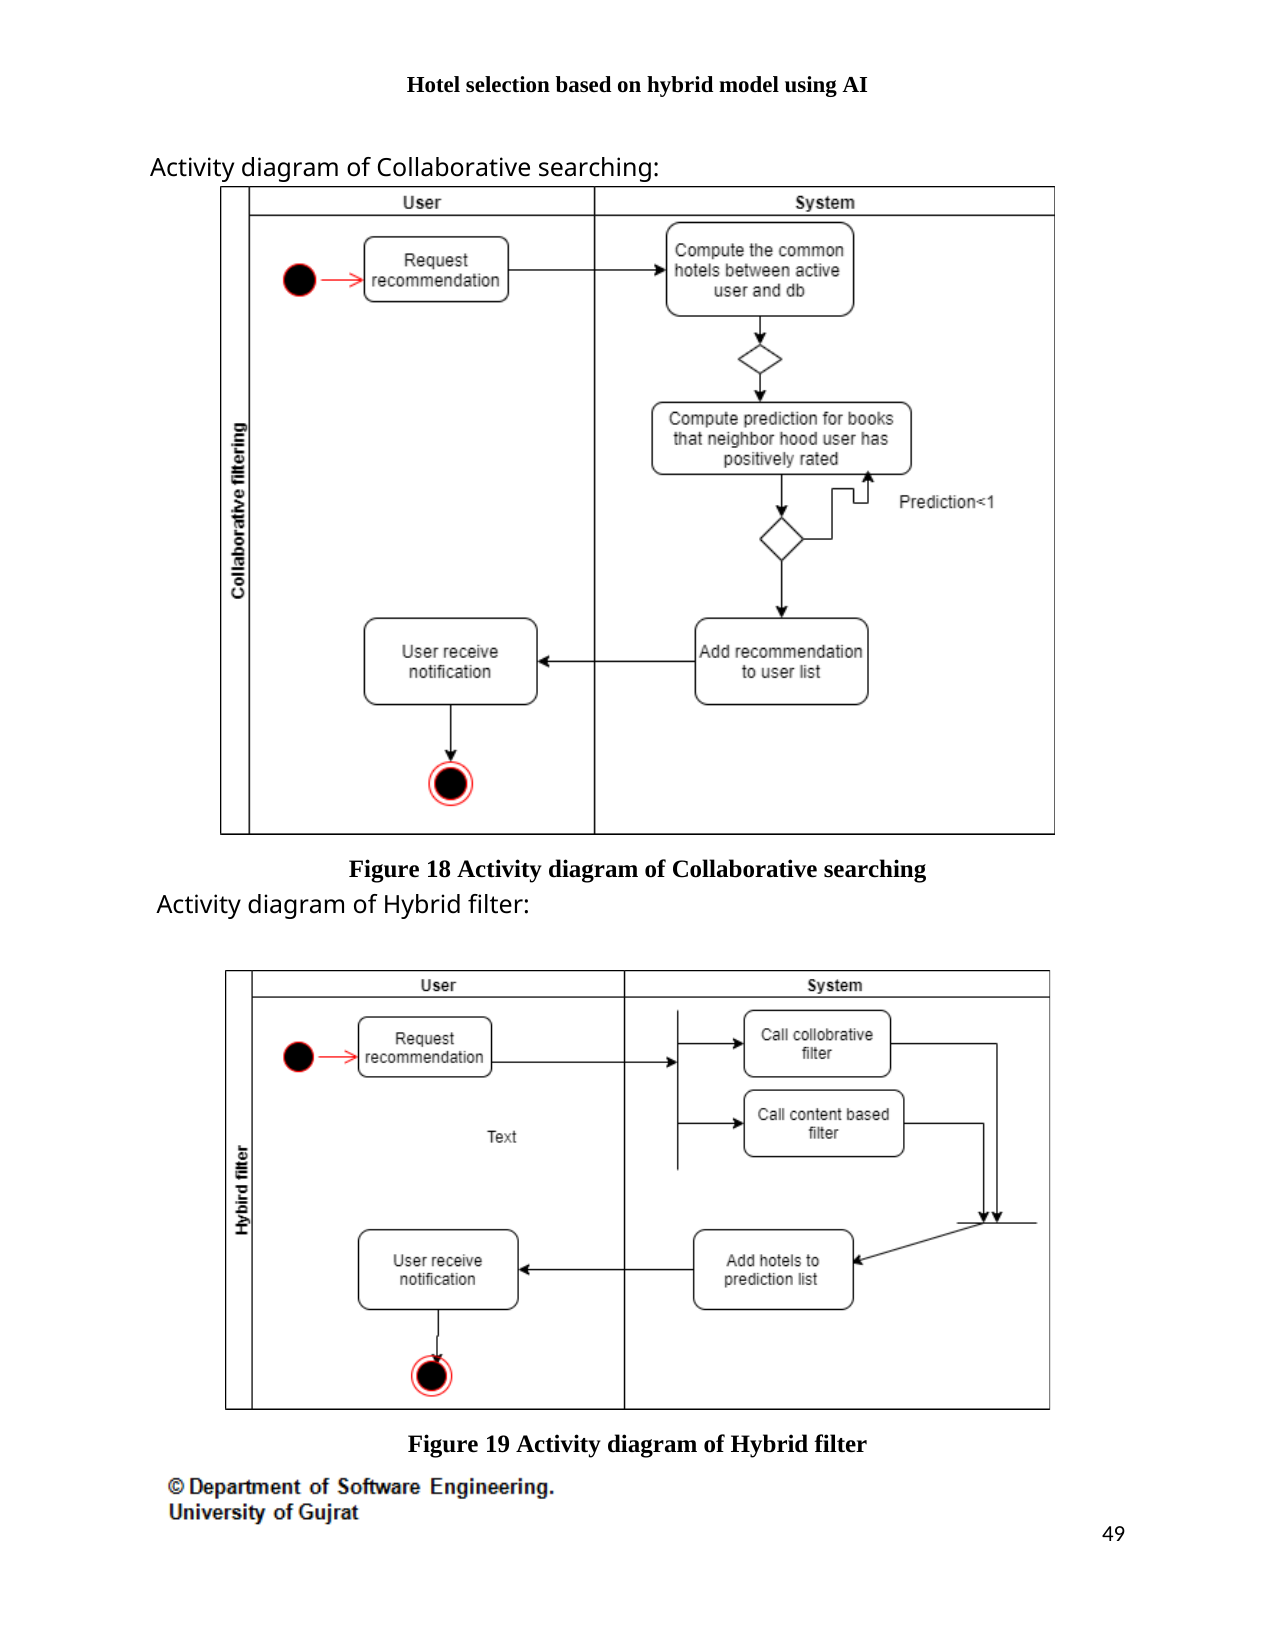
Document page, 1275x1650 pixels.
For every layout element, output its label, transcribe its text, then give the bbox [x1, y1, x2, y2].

text Figure 18 Activity diagram of Collaborative searching [150, 854, 1125, 882]
picture [220, 186, 1055, 835]
subtitle Activity diagram of Hybrid filter: [150, 887, 1125, 921]
text Figure 19 Activity diagram of Hybrid filter [150, 1429, 1125, 1458]
picture [150, 1465, 577, 1542]
subtitle Activity diagram of Collaborative searching: [150, 150, 1125, 184]
picture [225, 970, 1050, 1410]
